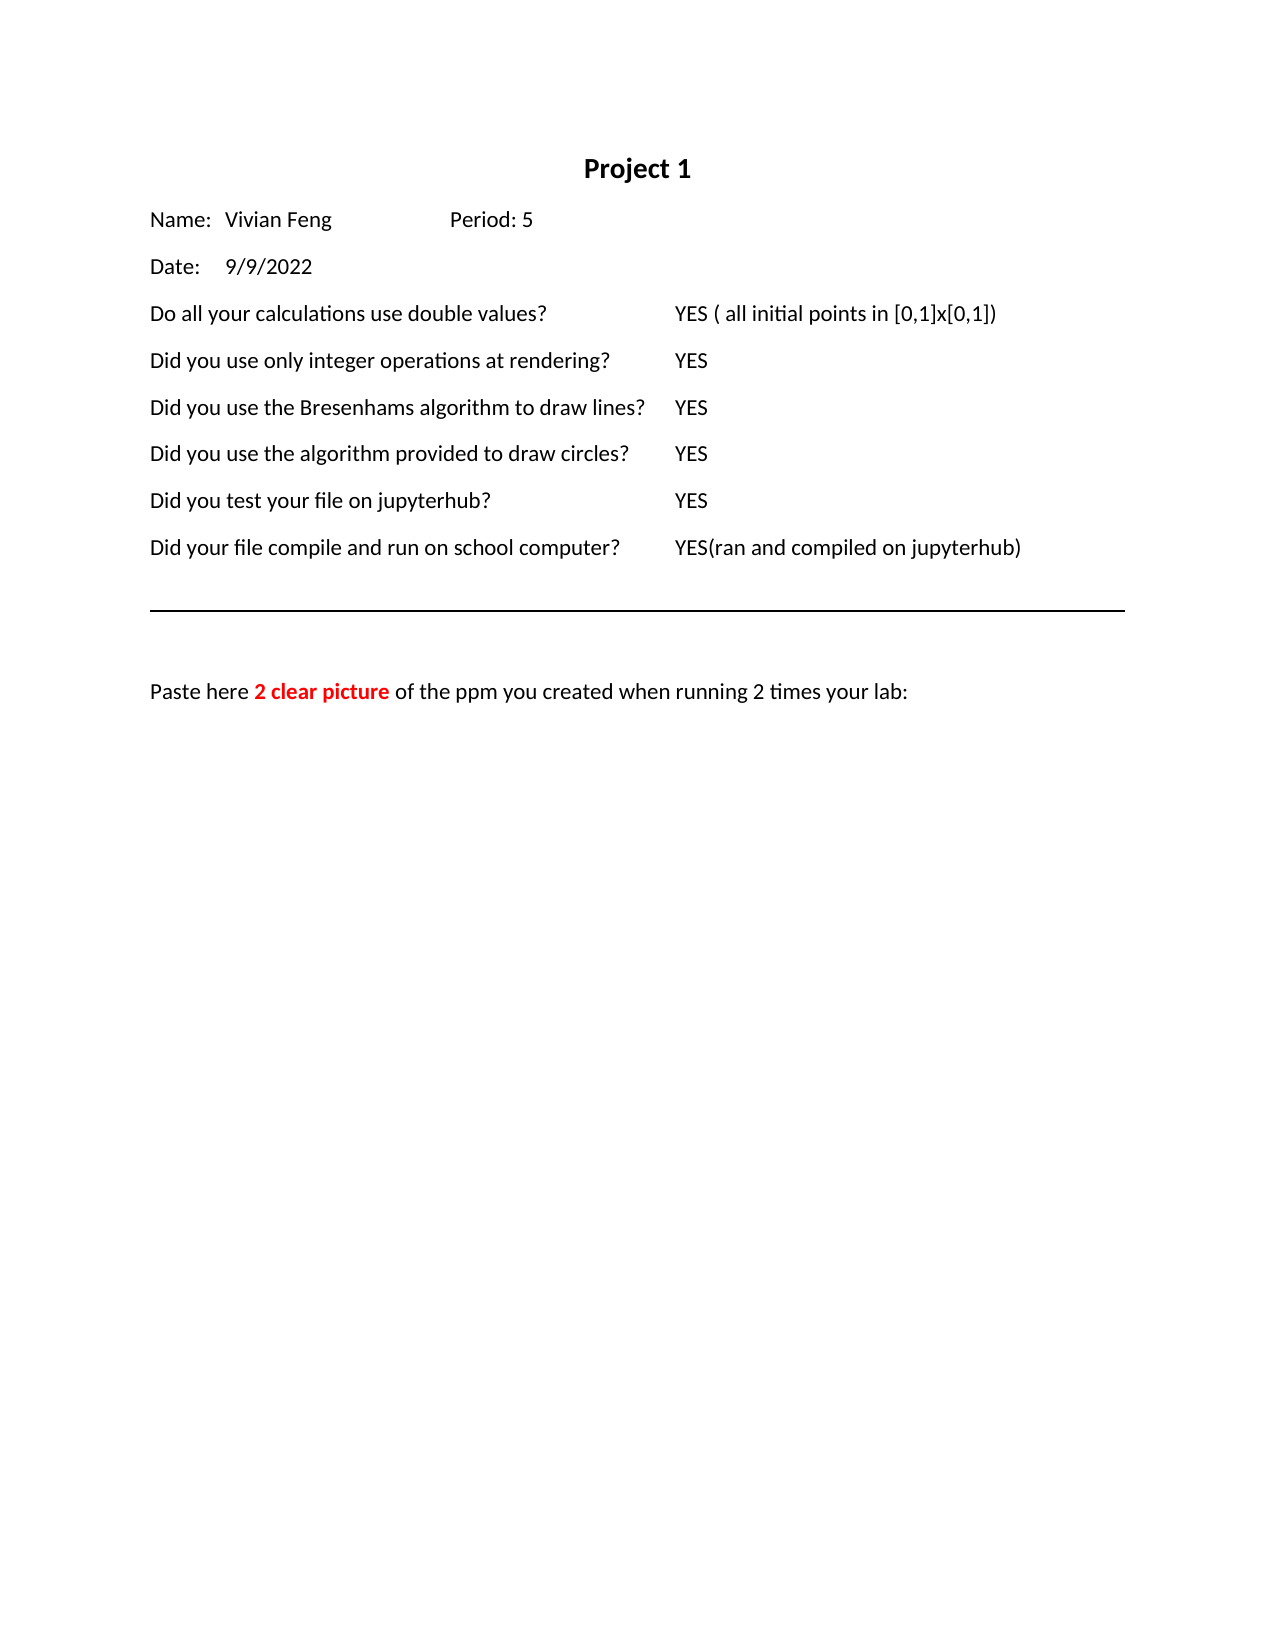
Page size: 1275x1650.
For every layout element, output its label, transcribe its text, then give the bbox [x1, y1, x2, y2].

text Did you use the algorithm provided to draw circles? YES [150, 439, 1125, 467]
text Name: Vivian Feng Period: 5 [150, 205, 1125, 233]
text Paste here 2 clear picture of the ppm you created when running 2 times your lab: [150, 677, 1125, 706]
text Project 1 [150, 150, 1125, 186]
text Did you use only integer operations at rendering? YES [150, 346, 1125, 374]
text Did you use the Bresenhams algorithm to draw lines? YES [150, 393, 1125, 421]
text Date: 9/9/2022 [150, 252, 1125, 280]
text Do all your calculations use double values? YES ( all initial points in [0,1]x[0,1]) [150, 299, 1125, 327]
text Did you test your file on jupyterhub? YES [150, 486, 1125, 514]
text Did your file compile and run on school computer? YES(ran and compiled on jupyterhub) [150, 533, 1125, 561]
